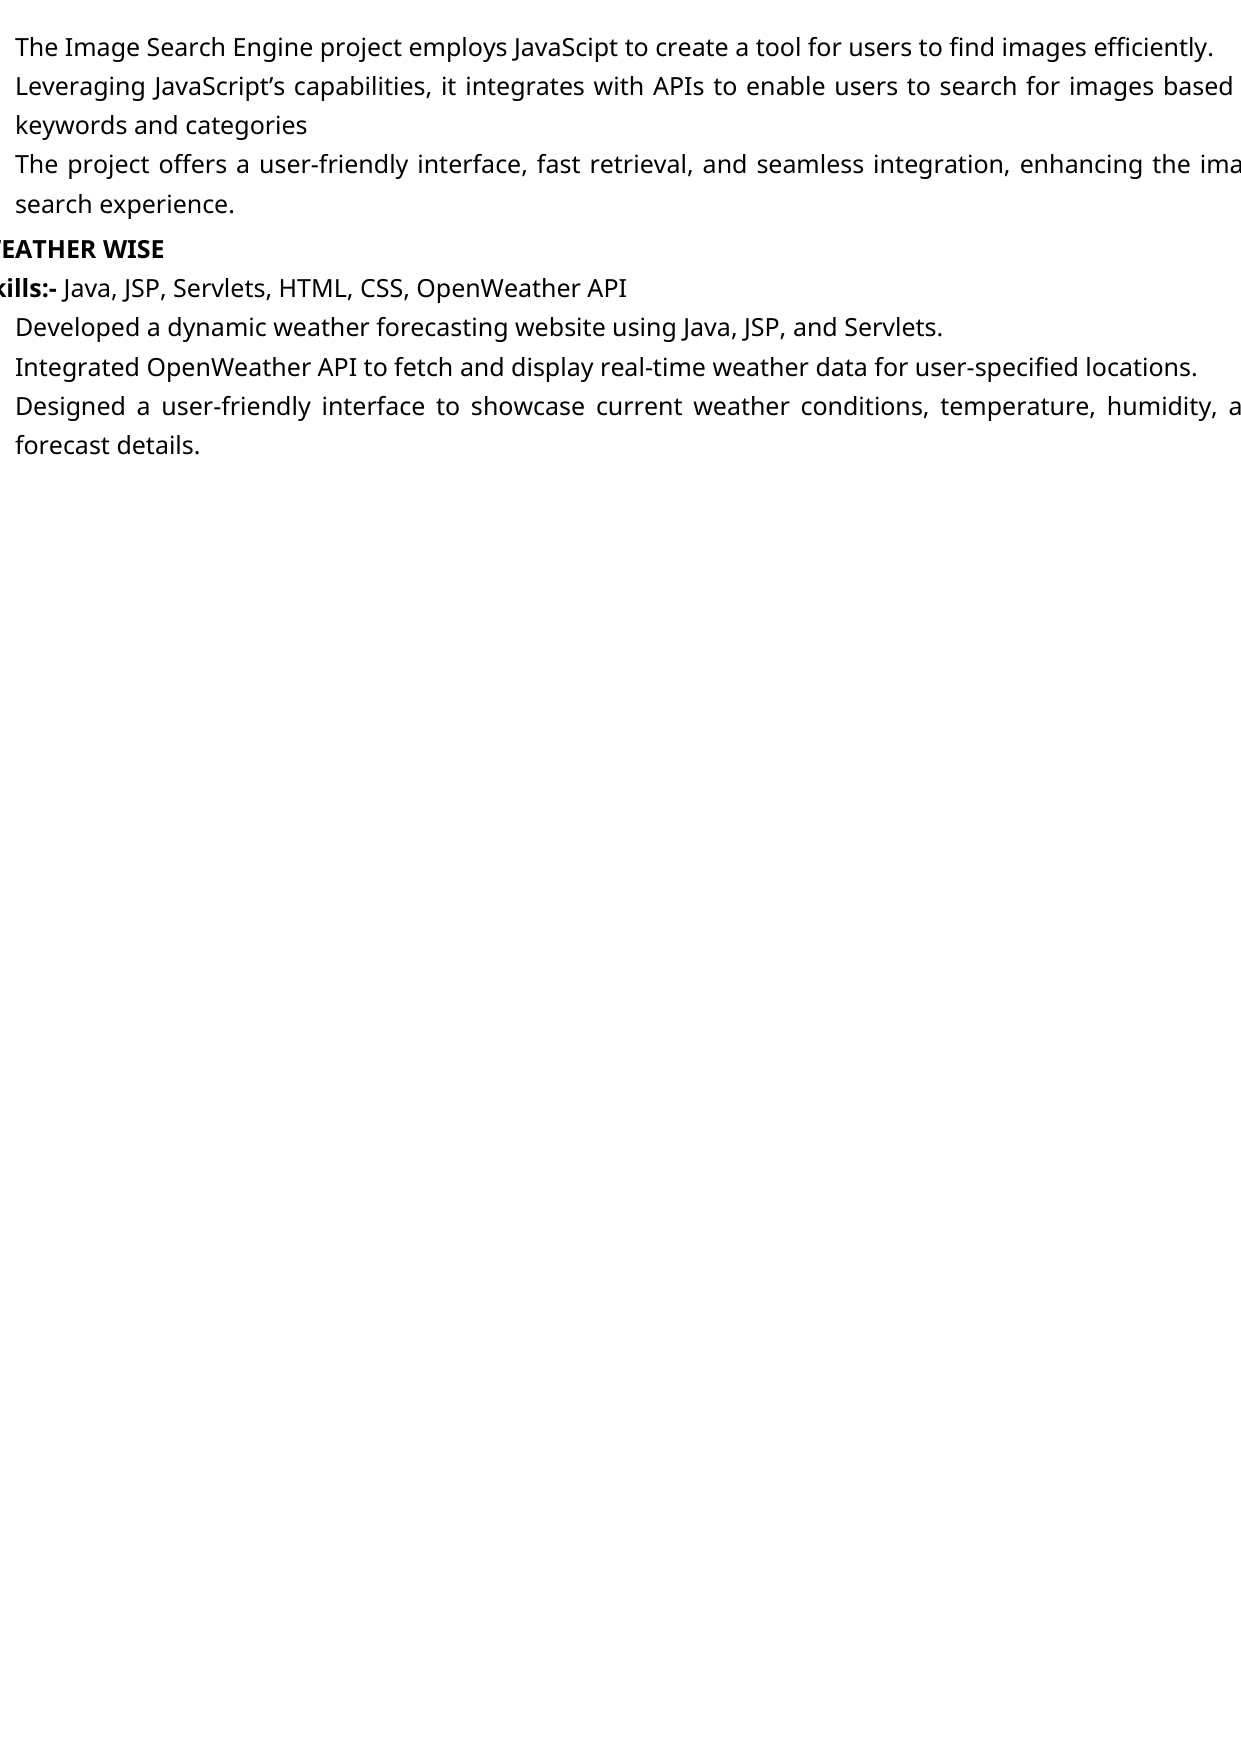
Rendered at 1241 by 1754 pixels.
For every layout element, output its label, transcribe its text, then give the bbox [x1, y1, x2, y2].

list The project offers a user-friendly interface, fast retrieval, and seamless integration, enhancing the image search experience. [0, 147, 1240, 220]
list Designed a user-friendly interface to showcase current weather conditions, temperature, humidity, and forecast details. [0, 388, 1240, 462]
text Skills:- Java, JSP, Servlets, HTML, CSS, OpenWeather API [0, 271, 1240, 305]
list The Image Search Engine project employs JavaScipt to create a tool for users to find images efficiently. [0, 29, 1240, 64]
list Leveraging JavaScript’s capabilities, it integrates with APIs to enable users to search for images based on keywords and categories [0, 69, 1240, 142]
list Integrated OpenWeather API to fetch and display real-time weather data for user-specified locations. [0, 349, 1240, 383]
text WEATHER WISE [0, 232, 1240, 266]
list Developed a dynamic weather forecasting website using Java, JSP, and Servlets. [0, 310, 1240, 344]
